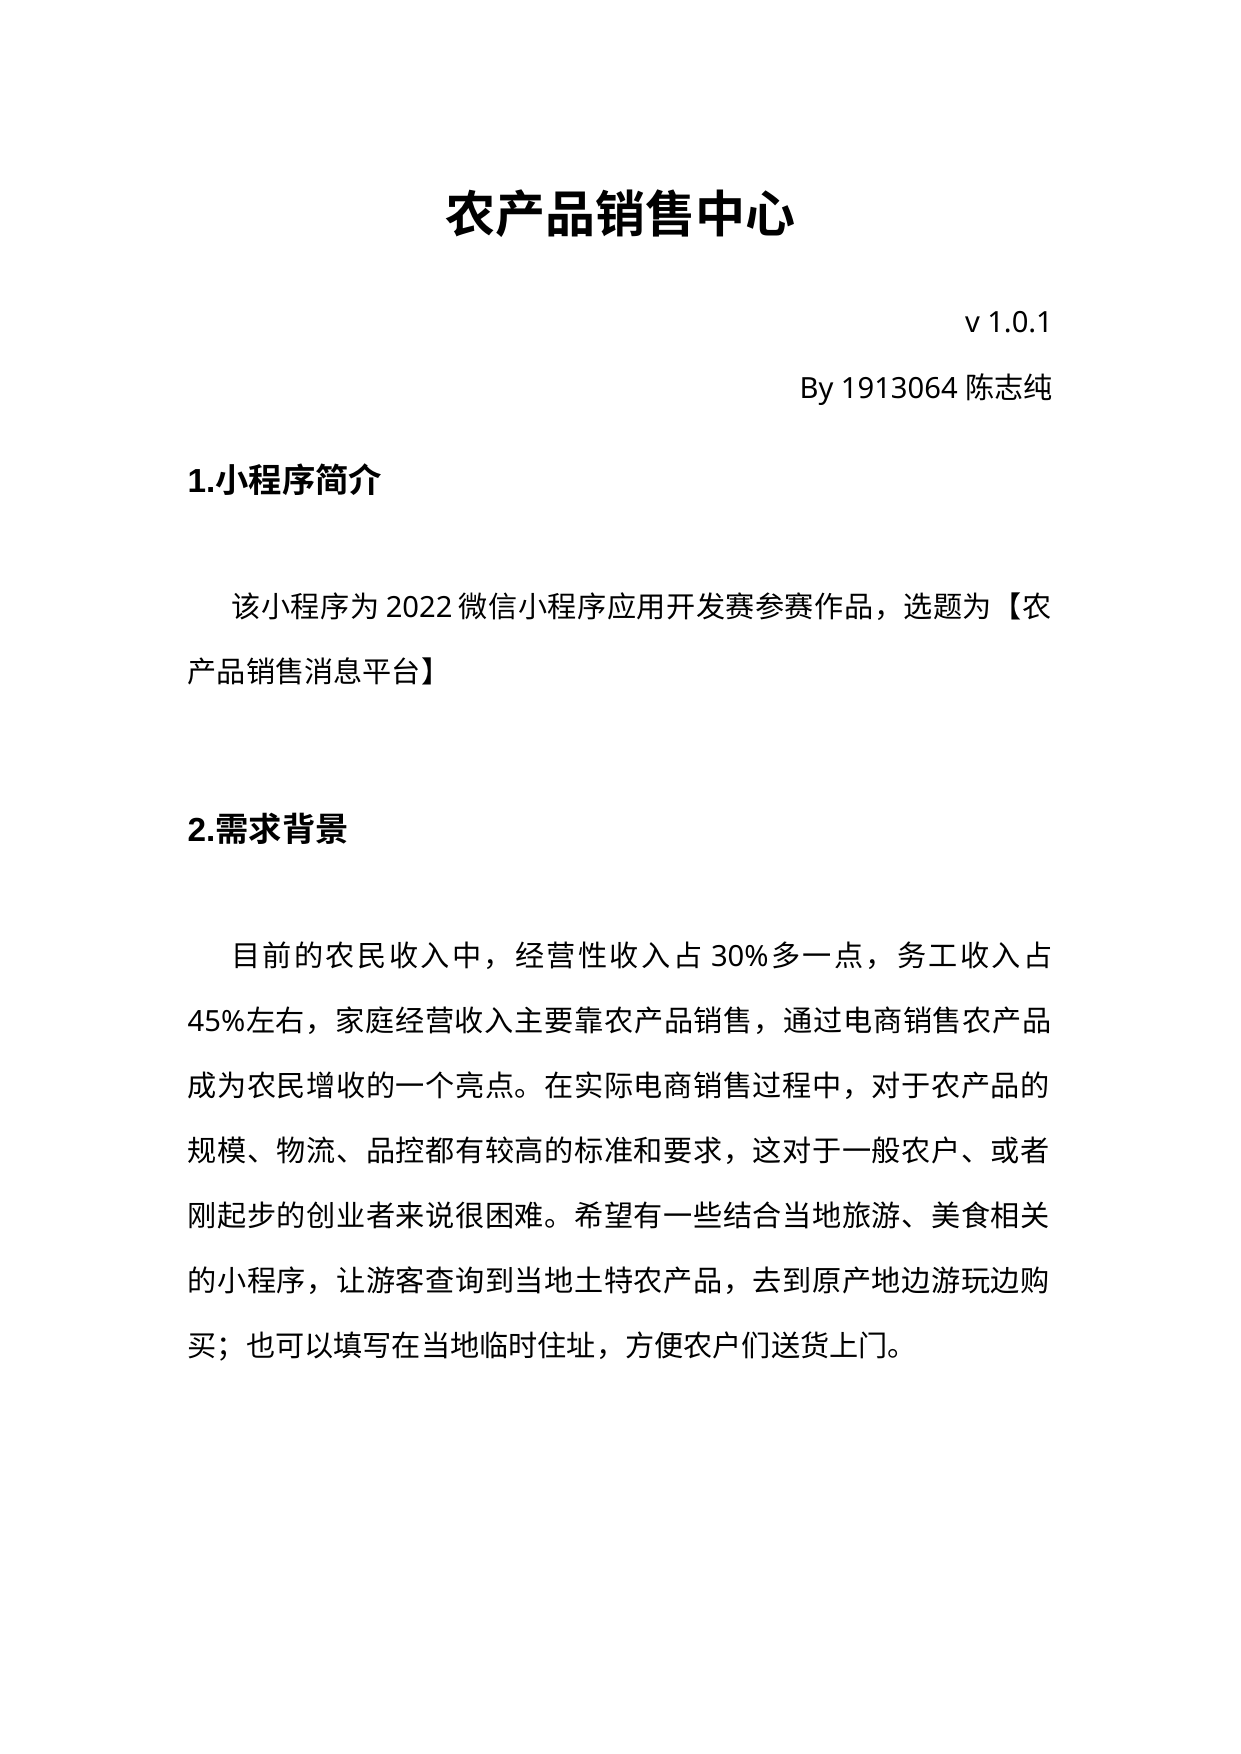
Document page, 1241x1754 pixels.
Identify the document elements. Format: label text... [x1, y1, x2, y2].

text 目前的农民收入中，经营性收入占30%多一点，务工收入占45%左右，家庭经营收入主要靠农产品销售，通过电商销售农产品成为农民增收的一个亮点。在实际电商销售过程中，对于农产品的规模、物流、品控都有较高的标准和要求，这对于一般农户、或者刚起步的创业者来说很困难。希望有一些结合当地旅游、美食相关的小程序，让游客查询到当地土特农产品，去到原产地边游玩边购买；也可以填写在当地临时住址，方便农户们送货上门。 [187, 921, 1053, 1376]
subtitle 农产品销售中心 [187, 162, 1053, 259]
text 该小程序为2022微信小程序应用开发赛参赛作品，选题为【农产品销售消息平台】 [187, 572, 1053, 702]
text v 1.0.1 [187, 289, 1053, 354]
subtitle 2.需求背景 [187, 794, 1053, 859]
subtitle 1.小程序简介 [187, 446, 1053, 511]
text By 1913064 陈志纯 [187, 354, 1053, 419]
